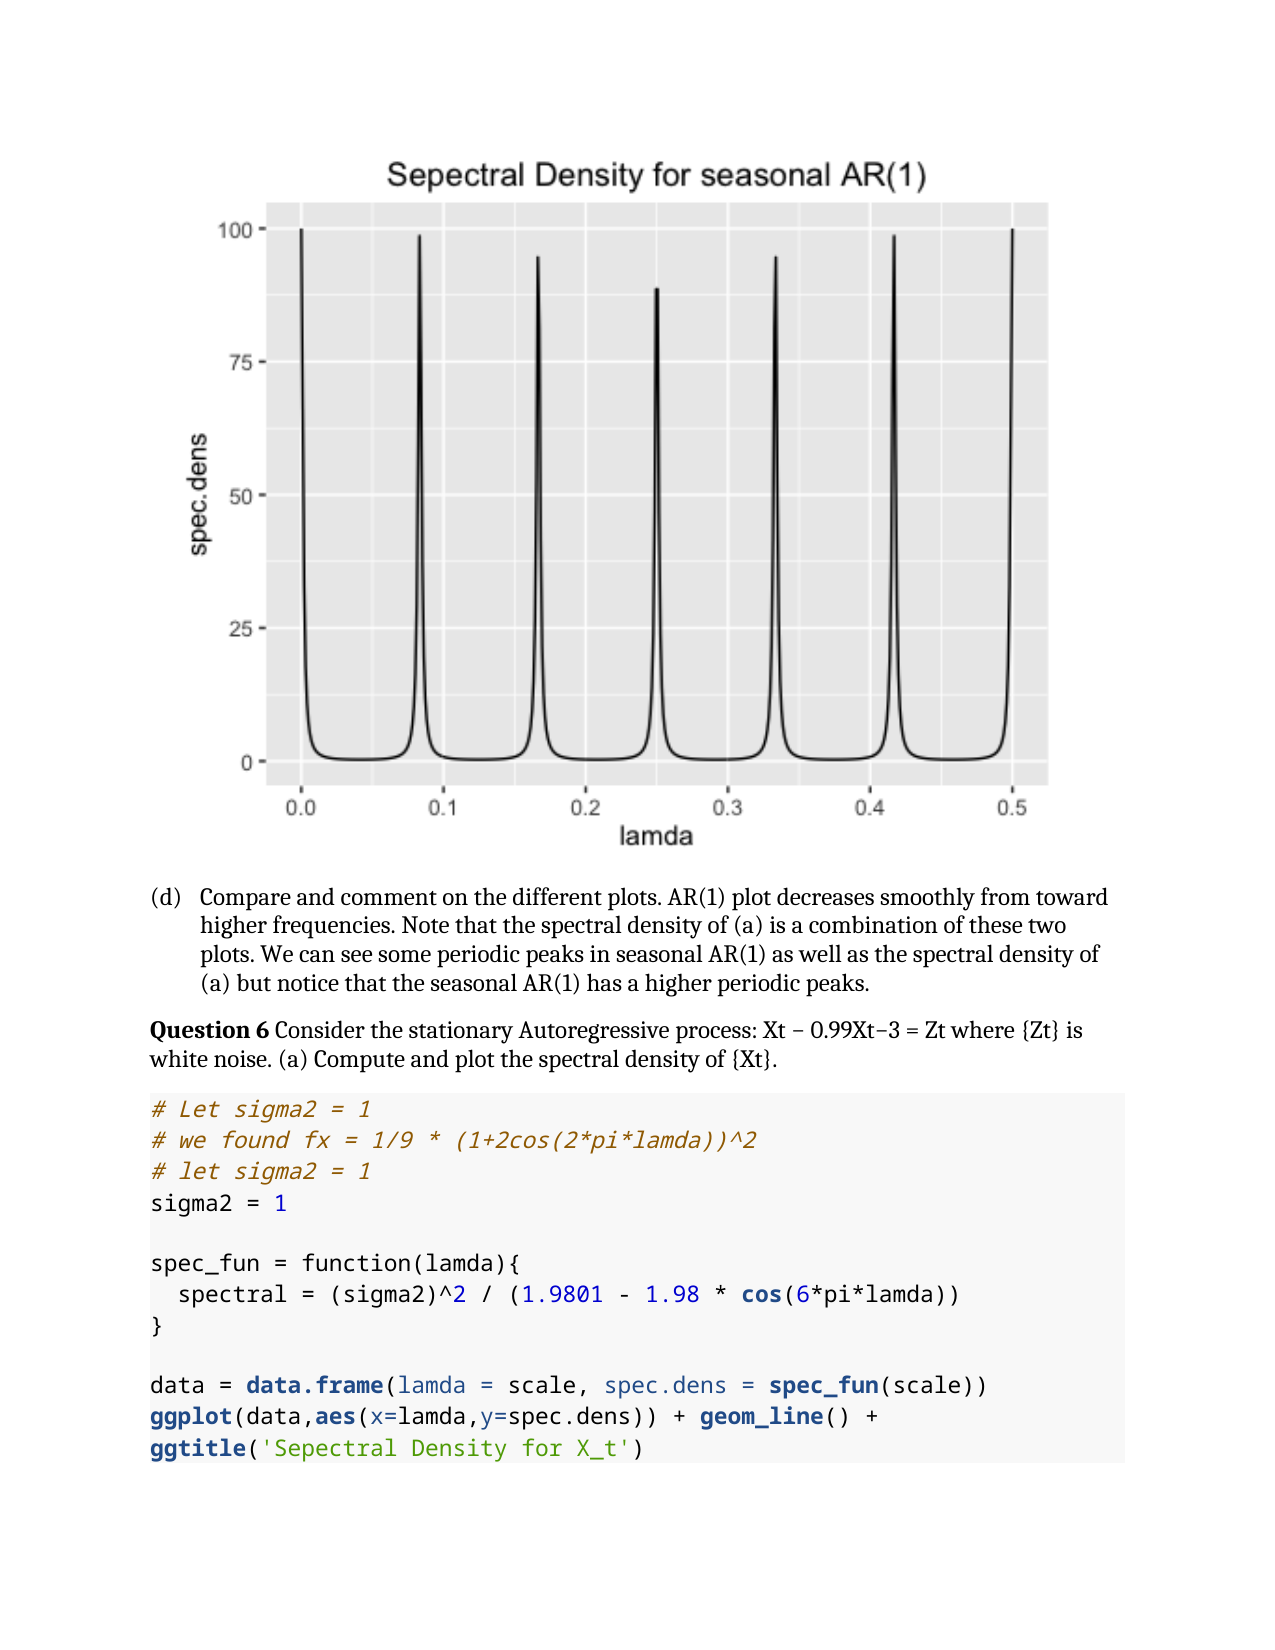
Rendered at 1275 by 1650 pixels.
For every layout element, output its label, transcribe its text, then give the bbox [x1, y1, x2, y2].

list Compare and comment on the different plots. AR(1) plot decreases smoothly from toward higher frequencies. Note that the spectral density of (a) is a combination of these two plots. We can see some periodic peaks in seasonal AR(1) as well as the spectral density of (a) but notice that the seasonal AR(1) has a higher periodic peaks. [150, 883, 1125, 998]
text Question 6 Consider the stationary Autoregressive process: Xt − 0.99Xt−3 = Zt where {Zt} is white noise. (a) Compute and plot the spectral density of {Xt}. [150, 1016, 1125, 1074]
picture [168, 150, 1062, 864]
text # Let sigma2 = 1 # we found fx = 1/9 * (1+2cos(2*pi*lamda))^2 # let sigma2 = 1 sigma2 = 1 spec_fun = function(lamda){ spectral = (sigma2)^2 / (1.9801 - 1.98 * cos(6*pi*lamda)) } data = data.frame(lamda = scale, spec.dens = spec_fun(scale)) ggplot(data,aes(x=lamda,y=spec.dens)) + geom_line() + ggtitle('Sepectral Density for X_t') [150, 1093, 1125, 1463]
